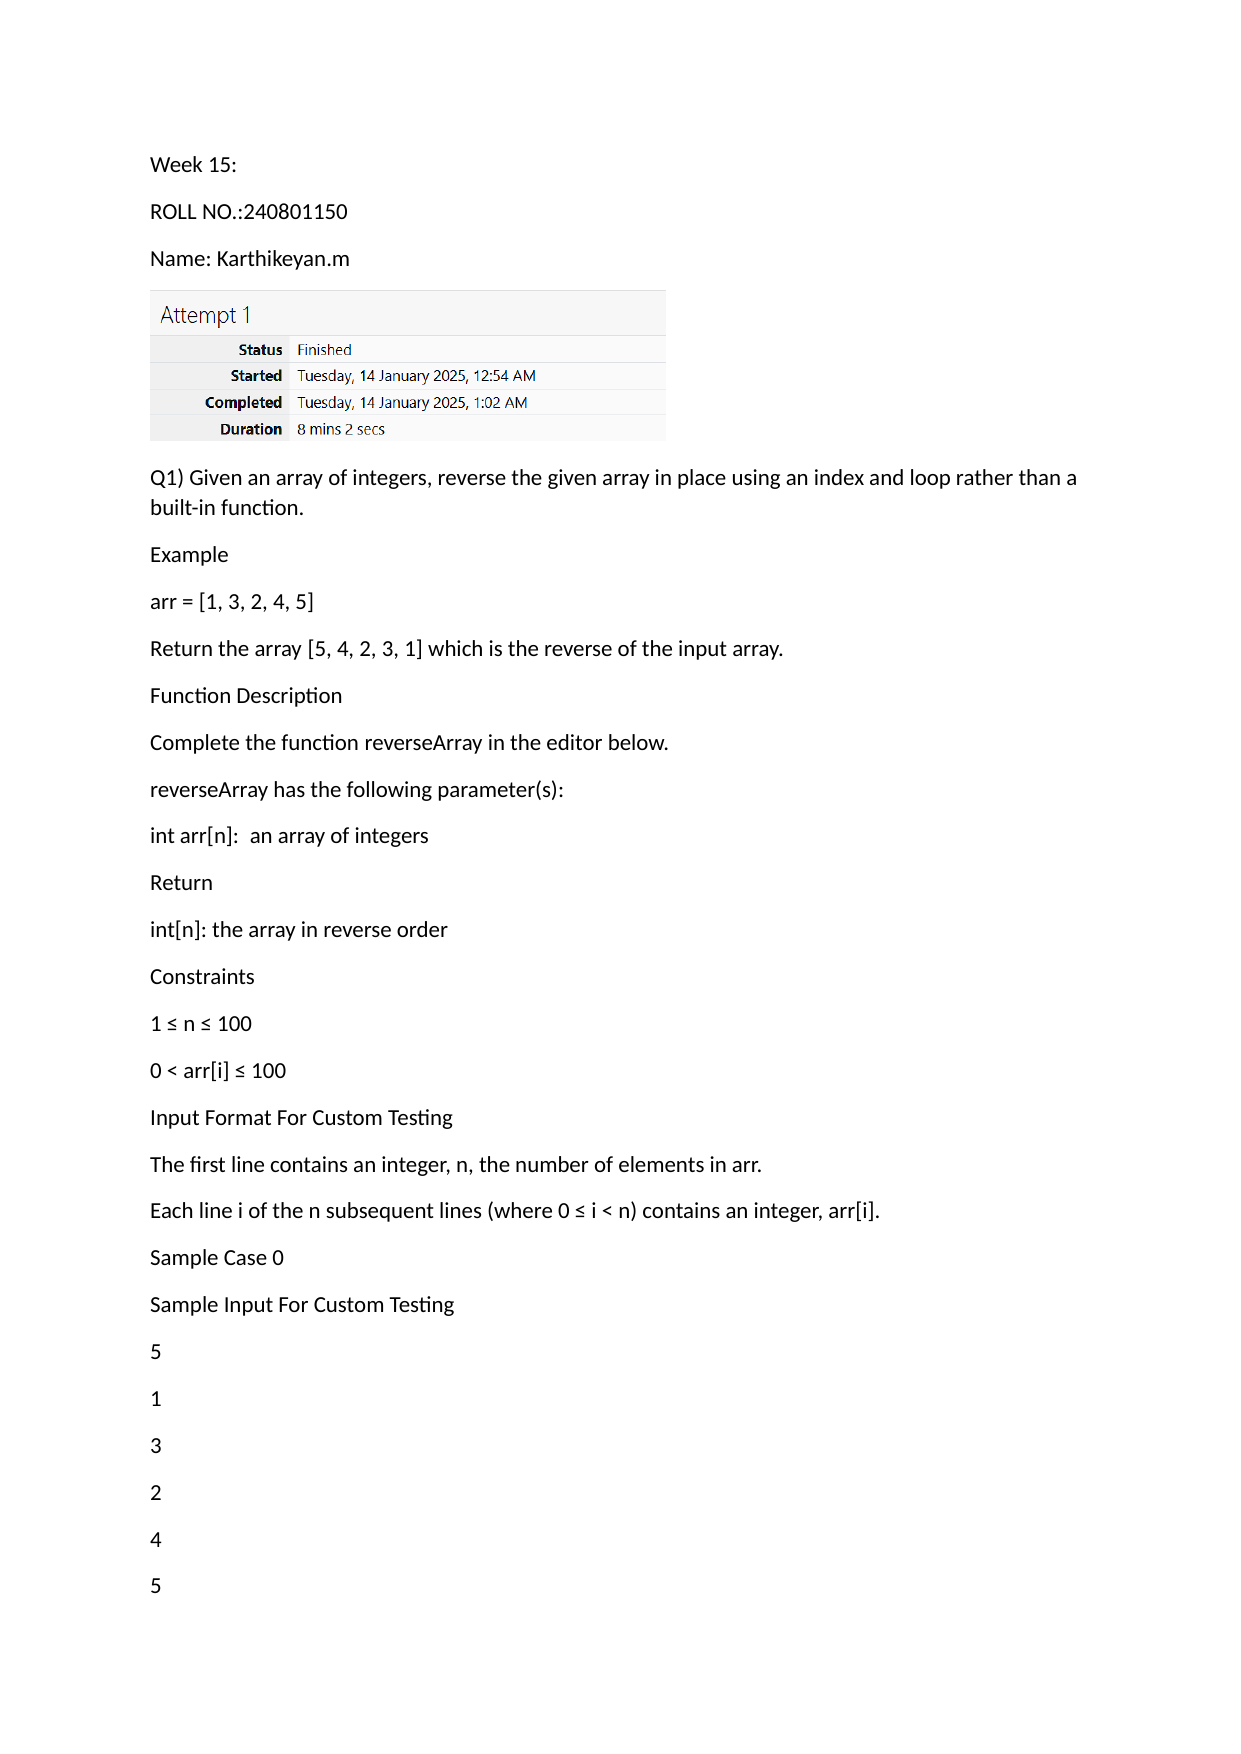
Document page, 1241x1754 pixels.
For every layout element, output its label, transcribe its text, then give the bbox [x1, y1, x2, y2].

text int arr[n]: an array of integers [150, 822, 1090, 849]
text 4 [150, 1525, 1090, 1553]
text arr = [1, 3, 2, 4, 5] [150, 587, 1090, 615]
text 5 [150, 1572, 1090, 1599]
text 3 [150, 1431, 1090, 1459]
text Constraints [150, 962, 1090, 990]
text Input Format For Custom Testing [150, 1103, 1090, 1131]
picture [150, 290, 666, 445]
text 5 [150, 1337, 1090, 1365]
text reverseArray has the following parameter(s): [150, 775, 1090, 803]
text 1 ≤ n ≤ 100 [150, 1009, 1090, 1037]
text Example [150, 540, 1090, 568]
text Function Description [150, 681, 1090, 709]
text Complete the function reverseArray in the editor below. [150, 728, 1090, 756]
text Return the array [5, 4, 2, 3, 1] which is the reverse of the input array. [150, 634, 1090, 662]
text Q1) Given an array of integers, reverse the given array in place using an index and loop rather than a built-in function. [150, 463, 1090, 521]
text Each line i of the n subsequent lines (where 0 ≤ i < n) contains an integer, arr[i]. [150, 1197, 1090, 1224]
text 1 [150, 1384, 1090, 1412]
text 0 < arr[i] ≤ 100 [150, 1056, 1090, 1084]
text Sample Case 0 [150, 1243, 1090, 1271]
text Name: Karthikeyan.m [150, 244, 1090, 272]
text int[n]: the array in reverse order [150, 915, 1090, 943]
text Sample Input For Custom Testing [150, 1290, 1090, 1318]
text Week 15: [150, 150, 1090, 178]
text 2 [150, 1478, 1090, 1506]
text ROLL NO.:240801150 [150, 197, 1090, 225]
text Return [150, 868, 1090, 896]
text The first line contains an integer, n, the number of elements in arr. [150, 1150, 1090, 1178]
